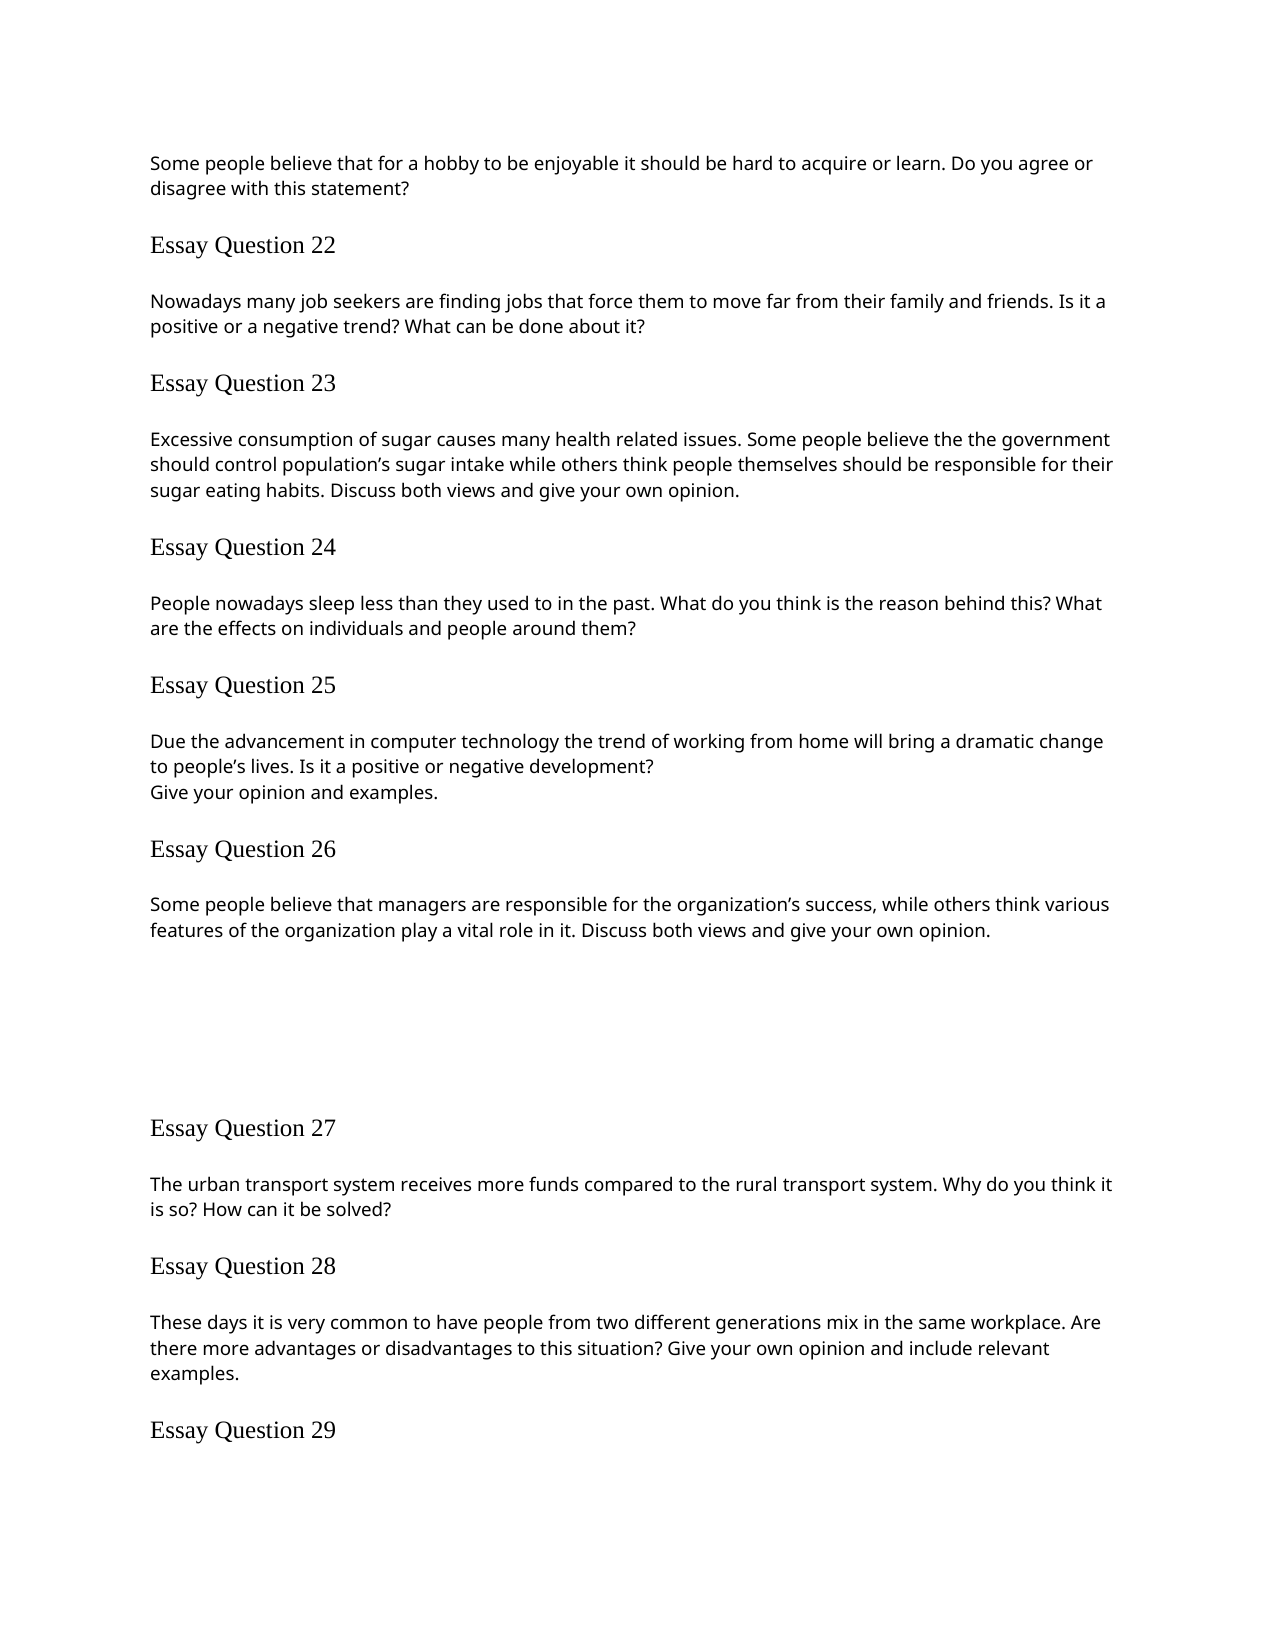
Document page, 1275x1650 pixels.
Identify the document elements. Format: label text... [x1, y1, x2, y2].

text Essay Question 29 [150, 1415, 1125, 1444]
text Essay Question 27 [150, 1113, 1125, 1142]
text Excessive consumption of sugar causes many health related issues. Some people believe the the government should control population’s sugar intake while others think people themselves should be responsible for their sugar eating habits. Discuss both views and give your own opinion. [150, 426, 1125, 503]
text Essay Question 26 [150, 834, 1125, 862]
text Essay Question 22 [150, 230, 1125, 259]
text Essay Question 24 [150, 532, 1125, 561]
text Due the advancement in computer technology the trend of working from home will bring a dramatic change to people’s lives. Is it a positive or negative development? Give your opinion and examples. [150, 728, 1125, 804]
text Essay Question 25 [150, 670, 1125, 699]
text People nowadays sleep less than they used to in the past. What do you think is the reason behind this? What are the effects on individuals and people around them? [150, 590, 1125, 641]
text Some people believe that managers are responsible for the organization’s success, while others think various features of the organization play a vital role in it. Discuss both views and give your own opinion. [150, 892, 1125, 943]
text The urban transport system receives more funds compared to the rural transport system. Why do you think it is so? How can it be solved? [150, 1171, 1125, 1222]
text Essay Question 28 [150, 1251, 1125, 1280]
text Nowadays many job seekers are finding jobs that force them to move far from their family and friends. Is it a positive or a negative trend? What can be done about it? [150, 288, 1125, 339]
text Essay Question 23 [150, 368, 1125, 397]
text These days it is very common to have people from two different generations mix in the same workplace. Are there more advantages or disadvantages to this situation? Give your own opinion and include relevant examples. [150, 1309, 1125, 1386]
text Some people believe that for a hobby to be enjoyable it should be hard to acquire or learn. Do you agree or disagree with this statement? [150, 150, 1125, 201]
